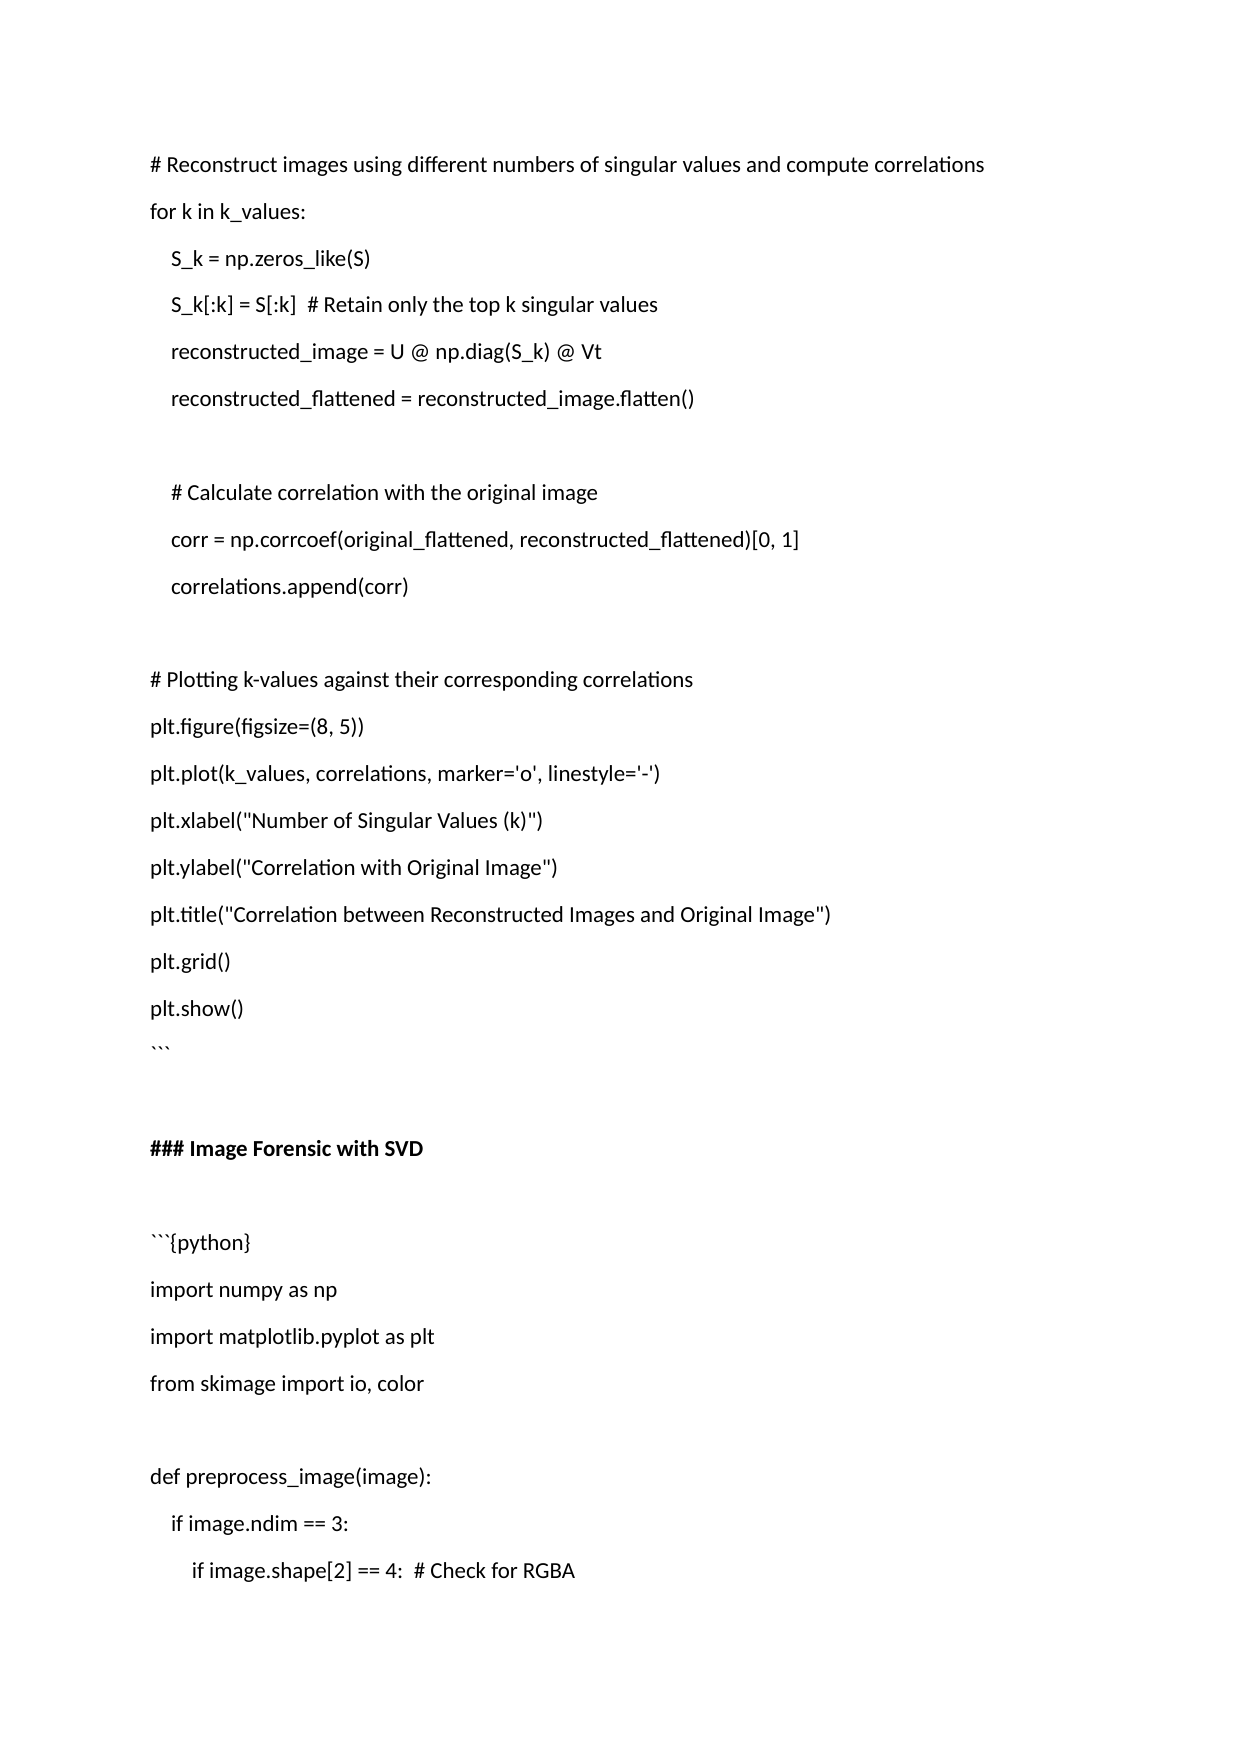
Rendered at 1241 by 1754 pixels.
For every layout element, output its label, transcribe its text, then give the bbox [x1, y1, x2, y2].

text import matplotlib.pyplot as plt [150, 1322, 1090, 1350]
text plt.plot(k_values, correlations, marker='o', linestyle='-') [150, 759, 1090, 787]
text # Reconstruct images using different numbers of singular values and compute correlations [150, 150, 1090, 178]
text corr = np.corrcoef(original_flattened, reconstructed_flattened)[0, 1] [150, 525, 1090, 553]
text plt.show() [150, 994, 1090, 1022]
text for k in k_values: [150, 197, 1090, 225]
text reconstructed_flattened = reconstructed_image.flatten() [150, 384, 1090, 412]
text ### Image Forensic with SVD [150, 1134, 1090, 1162]
text ``` [150, 1041, 1090, 1069]
text plt.figure(figsize=(8, 5)) [150, 712, 1090, 741]
text reconstructed_image = U @ np.diag(S_k) @ Vt [150, 337, 1090, 366]
text if image.shape[2] == 4: # Check for RGBA [150, 1556, 1090, 1584]
text def preprocess_image(image): [150, 1462, 1090, 1491]
text S_k[:k] = S[:k] # Retain only the top k singular values [150, 291, 1090, 319]
text plt.grid() [150, 947, 1090, 975]
text if image.ndim == 3: [150, 1509, 1090, 1537]
text plt.ylabel("Correlation with Original Image") [150, 853, 1090, 881]
text # Calculate correlation with the original image [150, 478, 1090, 506]
text import numpy as np [150, 1275, 1090, 1303]
text plt.title("Correlation between Reconstructed Images and Original Image") [150, 900, 1090, 928]
text correlations.append(corr) [150, 572, 1090, 600]
text S_k = np.zeros_like(S) [150, 244, 1090, 272]
text # Plotting k-values against their corresponding correlations [150, 666, 1090, 694]
text plt.xlabel("Number of Singular Values (k)") [150, 806, 1090, 834]
text ```{python} [150, 1228, 1090, 1256]
text from skimage import io, color [150, 1369, 1090, 1397]
